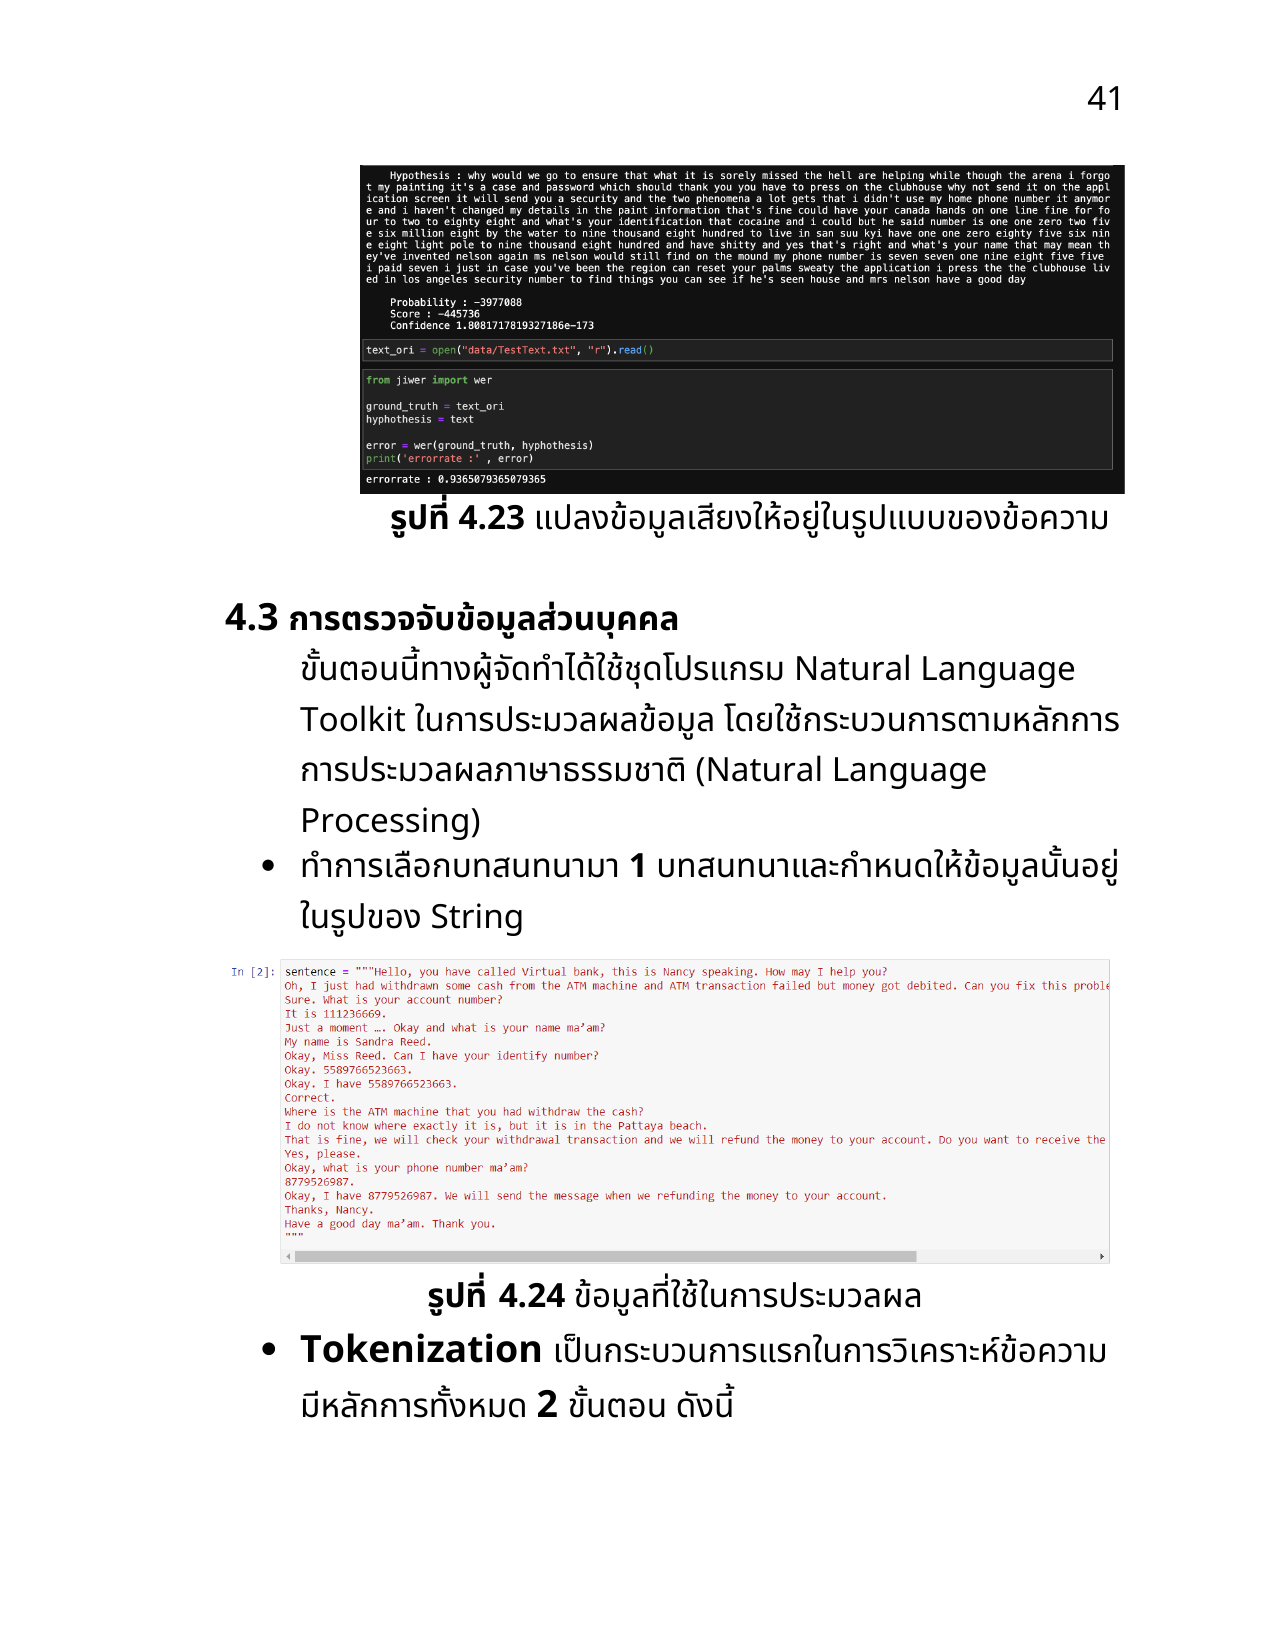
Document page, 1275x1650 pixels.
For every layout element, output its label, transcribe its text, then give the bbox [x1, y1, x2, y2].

list Tokenization เป็นกระบวนการแรกในการวิเคราะห์ข้อความ มีหลักการทั้งหมด 2 ขั้นตอน ดังนี้ [262, 1322, 1125, 1432]
subtitle ขั้นตอนนี้ทางผู้จัดทำได้ใช้ชุดโปรแกรม Natural Language Toolkit ในการประมวลผลข้อมูล โดยใช้กระบวนการตามหลักการการประมวลผลภาษาธรรมชาติ (Natural Language Processing) [300, 645, 1125, 842]
subtitle ทำการเลือกบทสนทนามา 1 บทสนทนาและกำหนดให้ข้อมูลนั้นอยู่ในรูปของ String [262, 842, 1125, 943]
subtitle การตรวจจับข้อมูลส่วนบุคคล [225, 590, 1125, 645]
picture [360, 165, 1125, 494]
picture [225, 943, 1125, 1272]
